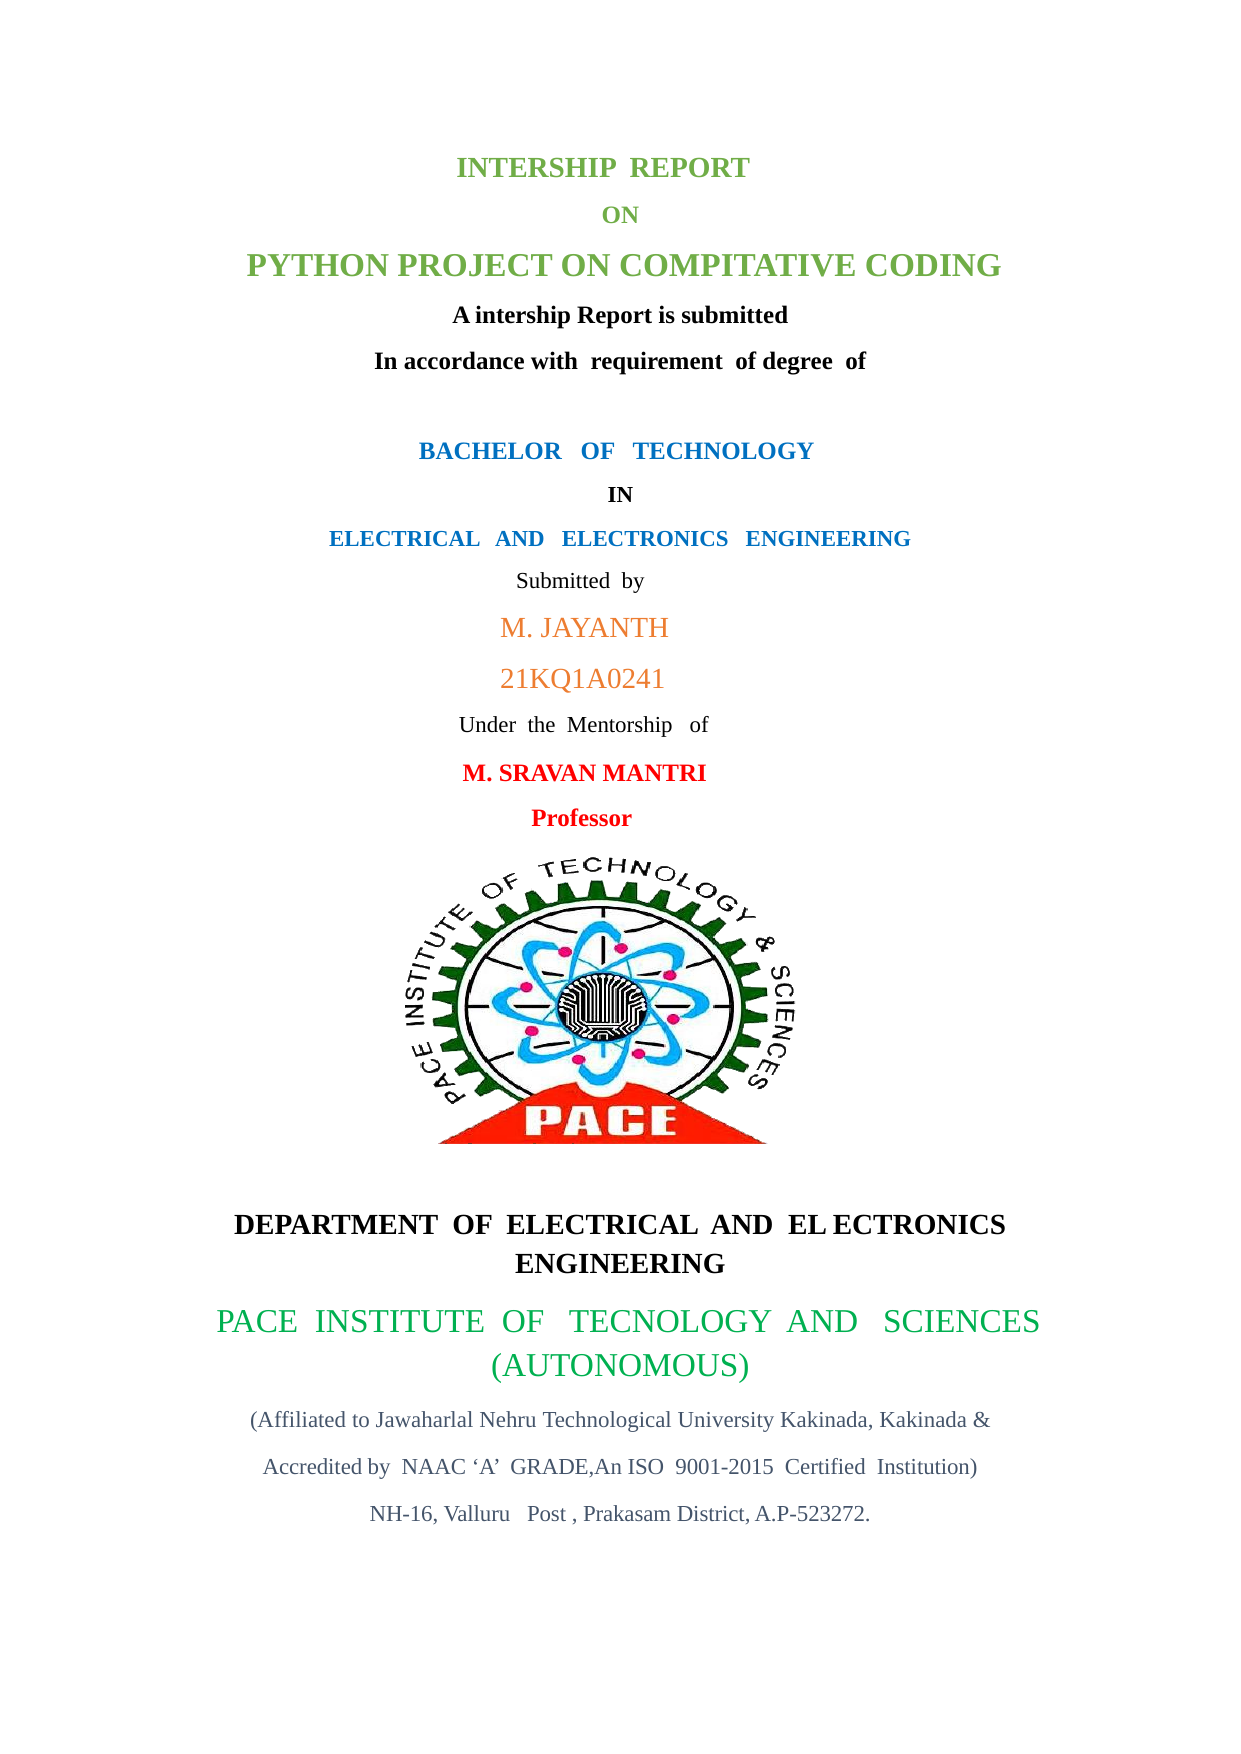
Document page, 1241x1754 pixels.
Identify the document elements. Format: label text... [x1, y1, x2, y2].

text Accredited by NAAC ‘A’ GRADE,An ISO 9001-2015 Certified Institution) [150, 1453, 1090, 1479]
picture [405, 857, 796, 1144]
text (Affiliated to Jawaharlal Nehru Technological University Kakinada, Kakinada & [150, 1406, 1090, 1432]
text BACHELOR OF TECHNOLOGY [150, 436, 1090, 465]
text NH-16, Valluru Post , Prakasam District, A.P-523272. [150, 1500, 1090, 1526]
text Under the Mentorship of [150, 711, 1090, 737]
text IN [150, 482, 1090, 508]
text ELECTRICAL AND ELECTRONICS ENGINEERING [150, 524, 1090, 551]
text Submitted by [150, 568, 1090, 594]
text PACE INSTITUTE OF TECNOLOGY AND SCIENCES (AUTONOMOUS) [150, 1301, 1090, 1383]
text M. JAYANTH [150, 611, 1090, 644]
text INTERSHIP REPORT [150, 150, 1090, 183]
text Professor [150, 803, 1090, 832]
text M. SRAVAN MANTRI [150, 758, 1090, 787]
text A intership Report is submitted [150, 301, 1090, 329]
text DEPARTMENT OF ELECTRICAL AND EL ECTRONICS ENGINEERING [150, 1207, 1090, 1279]
text ON [150, 200, 1090, 229]
text In accordance with requirement of degree of [150, 346, 1090, 375]
text PYTHON PROJECT ON COMPITATIVE CODING [150, 246, 1090, 284]
text 21KQ1A0241 [150, 661, 1090, 694]
